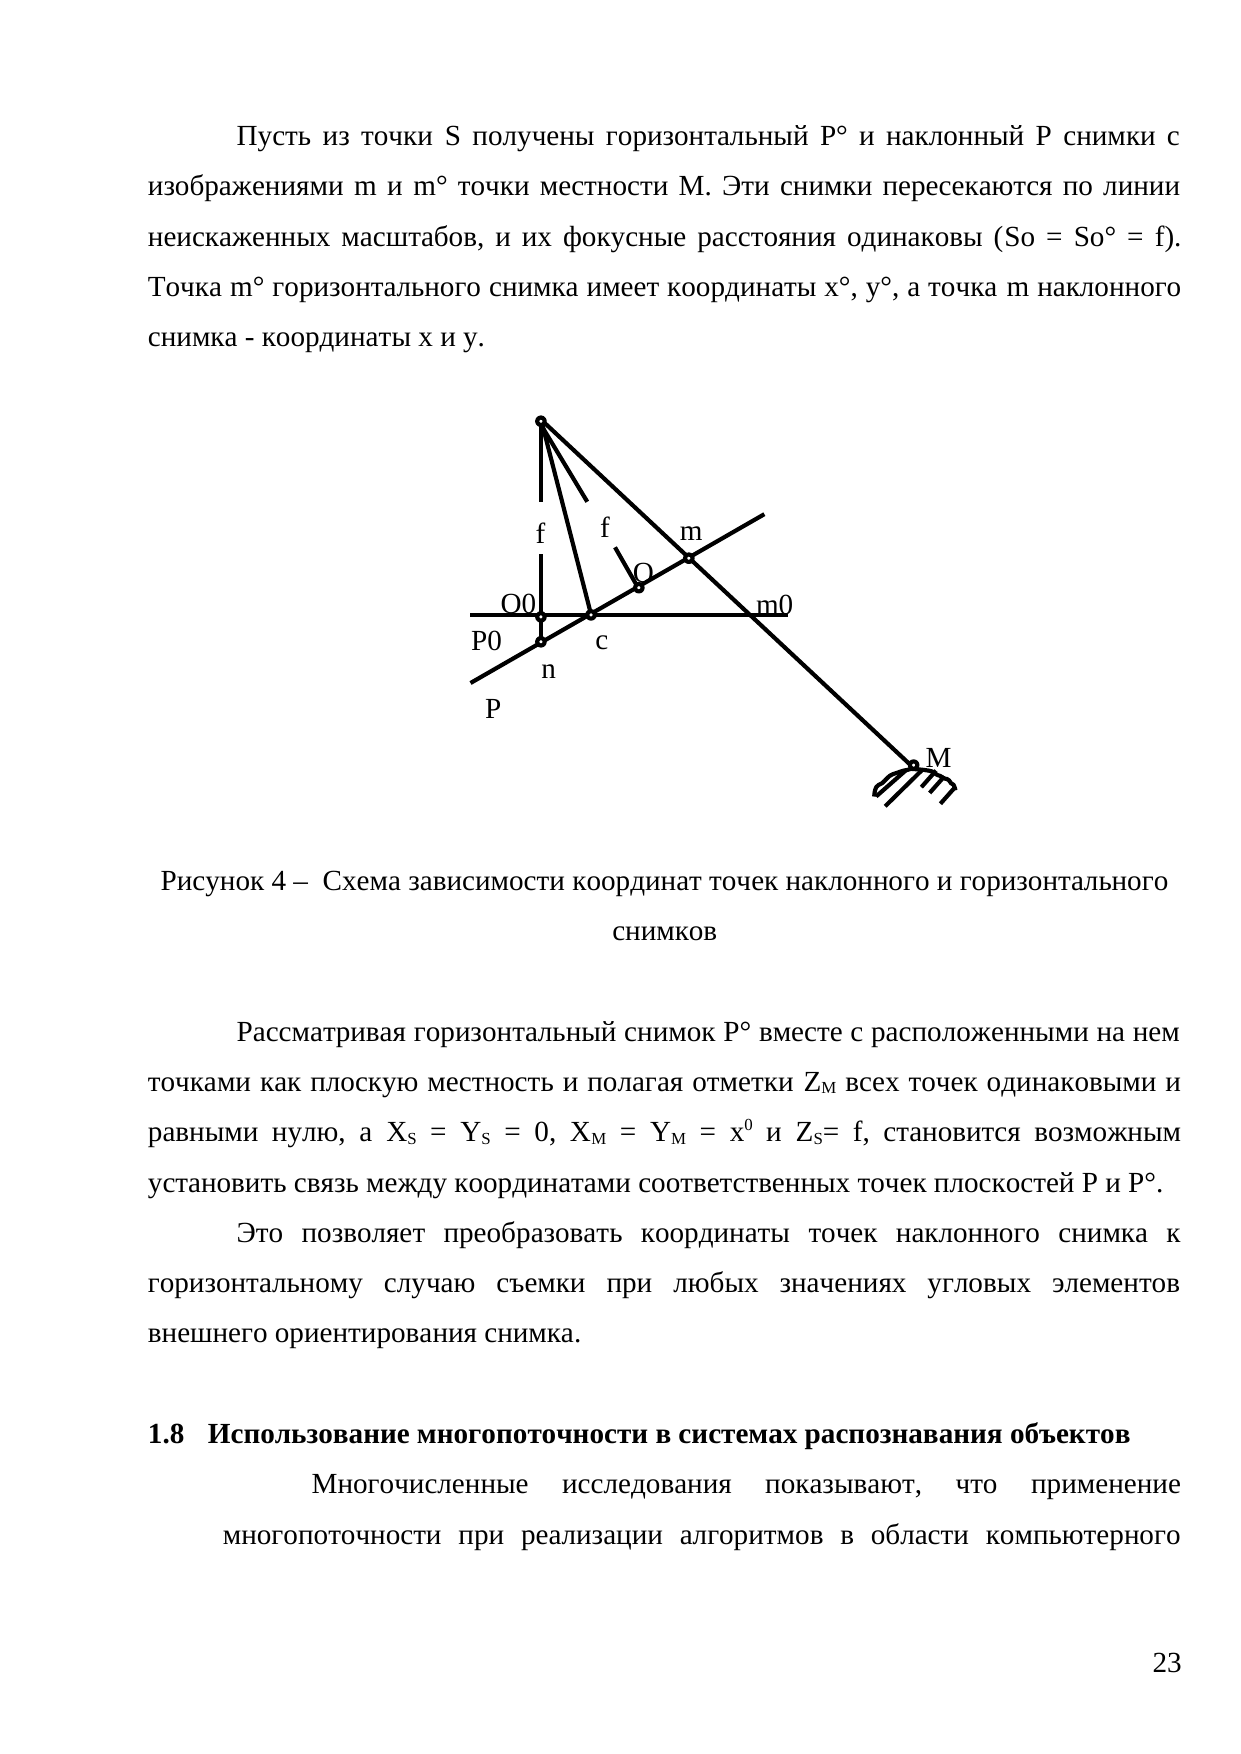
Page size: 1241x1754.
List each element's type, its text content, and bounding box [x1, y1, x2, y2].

text Пусть из точки S получены горизонтальный Р° и наклонный Р снимки с изображениями m и m° точки местности М. Эти снимки пересекаются по линии неискаженных масштабов, и их фокусные расстояния одинаковы (So = So° = f). Точка m° горизонтального снимка имеет координаты х°, у°, а точка m наклонного снимка - координаты х и у. [148, 118, 1181, 353]
subtitle Использование многопоточности в системах распознавания объектов [148, 1416, 1181, 1450]
text Рассматривая горизонтальный снимок Р° вместе с расположенными на нем точками как плоскую местность и полагая отметки ZM всех точек одинаковыми и равными нулю, а XS = YS = 0, ХM = YM = x0 и ZS= f, становится возможным установить связь между координатами соответственных точек плоскостей Р и Р°. [148, 1014, 1181, 1198]
text Схема зависимости координат точек наклонного и горизонтального снимков [148, 863, 1181, 947]
text Это позволяет преобразовать координаты точек наклонного снимка к горизонтальному случаю съемки при любых значениях угловых элементов внешнего ориентирования снимка. [148, 1215, 1181, 1349]
